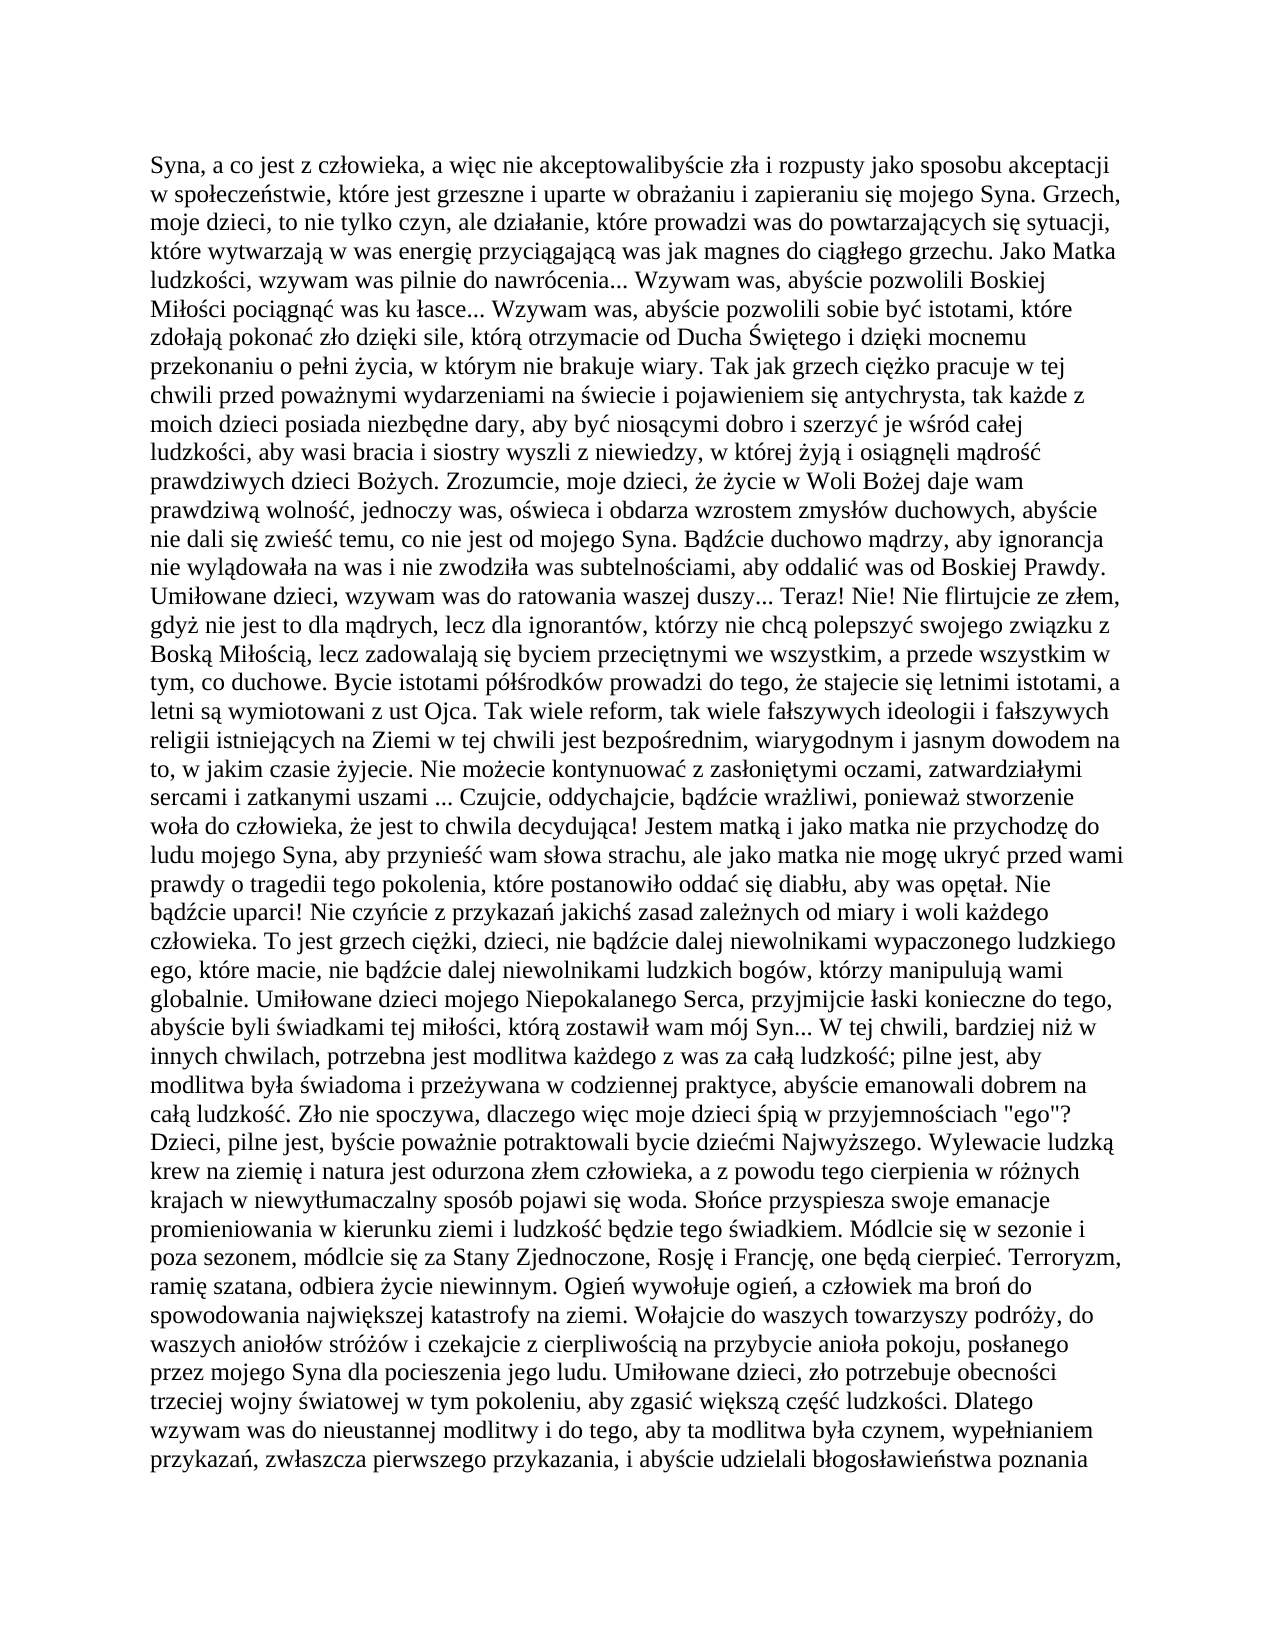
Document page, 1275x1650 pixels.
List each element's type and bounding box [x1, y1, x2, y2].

text [150, 150, 1125, 1472]
